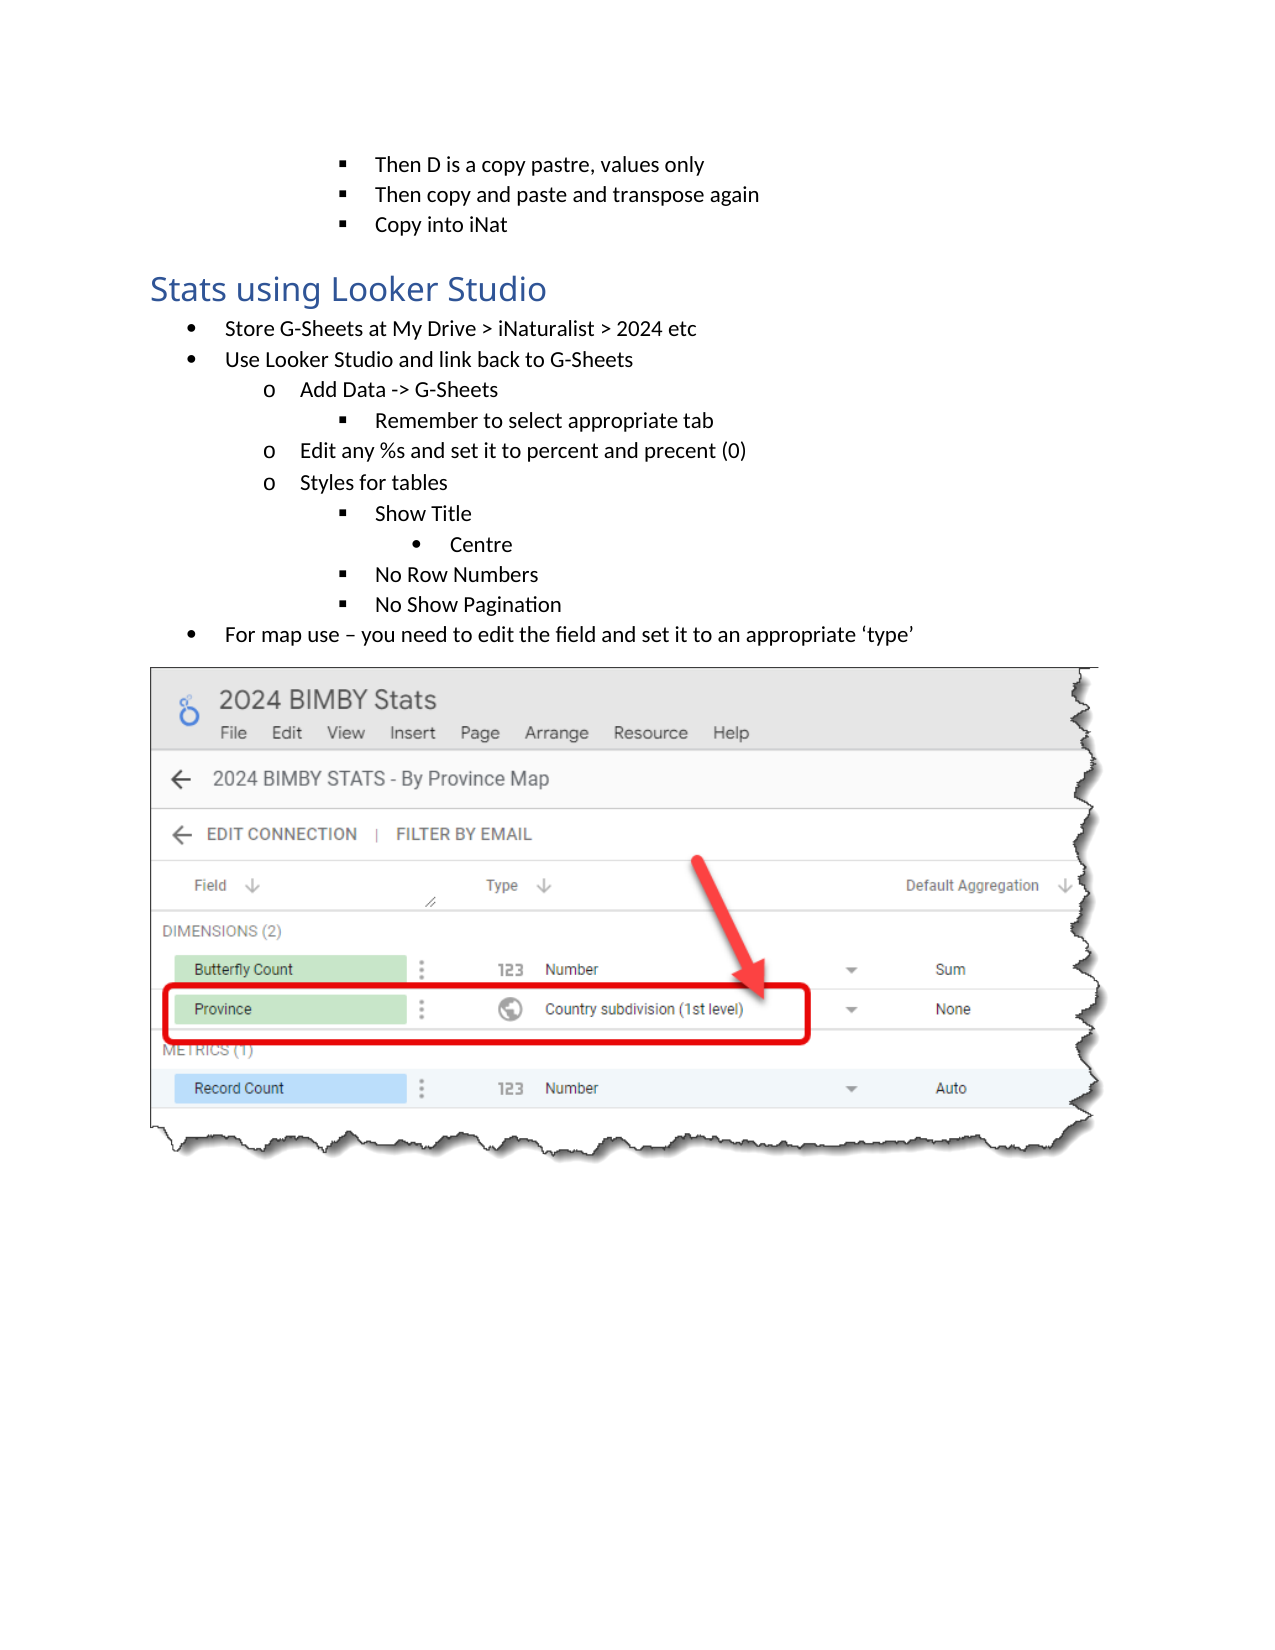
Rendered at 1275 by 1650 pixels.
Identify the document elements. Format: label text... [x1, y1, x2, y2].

list Copy into iNat [337, 210, 1125, 238]
subtitle Stats using Looker Studio [150, 266, 1125, 311]
list Then copy and paste and transpose again [337, 180, 1125, 208]
list Then D is a copy pastre, values only [337, 150, 1125, 178]
list Show Title [337, 499, 1125, 528]
list Use Looker Studio and link back to G-Sheets [187, 345, 1125, 373]
list For map use – you need to edit the field and set it to an appropriate ‘type’ [187, 620, 1125, 648]
list Centre [412, 530, 1125, 558]
list Remember to select appropriate tab [337, 406, 1125, 434]
list Add Data -> G-Sheets [262, 375, 1125, 404]
list No Show Pagination [337, 590, 1125, 618]
list Edit any %s and set it to percent and precent (0) [262, 437, 1125, 466]
list Store G-Sheets at My Drive > iNaturalist > 2024 etc [187, 314, 1125, 343]
picture [150, 667, 1125, 1184]
list Styles for tables [262, 468, 1125, 497]
list No Row Numbers [337, 560, 1125, 588]
